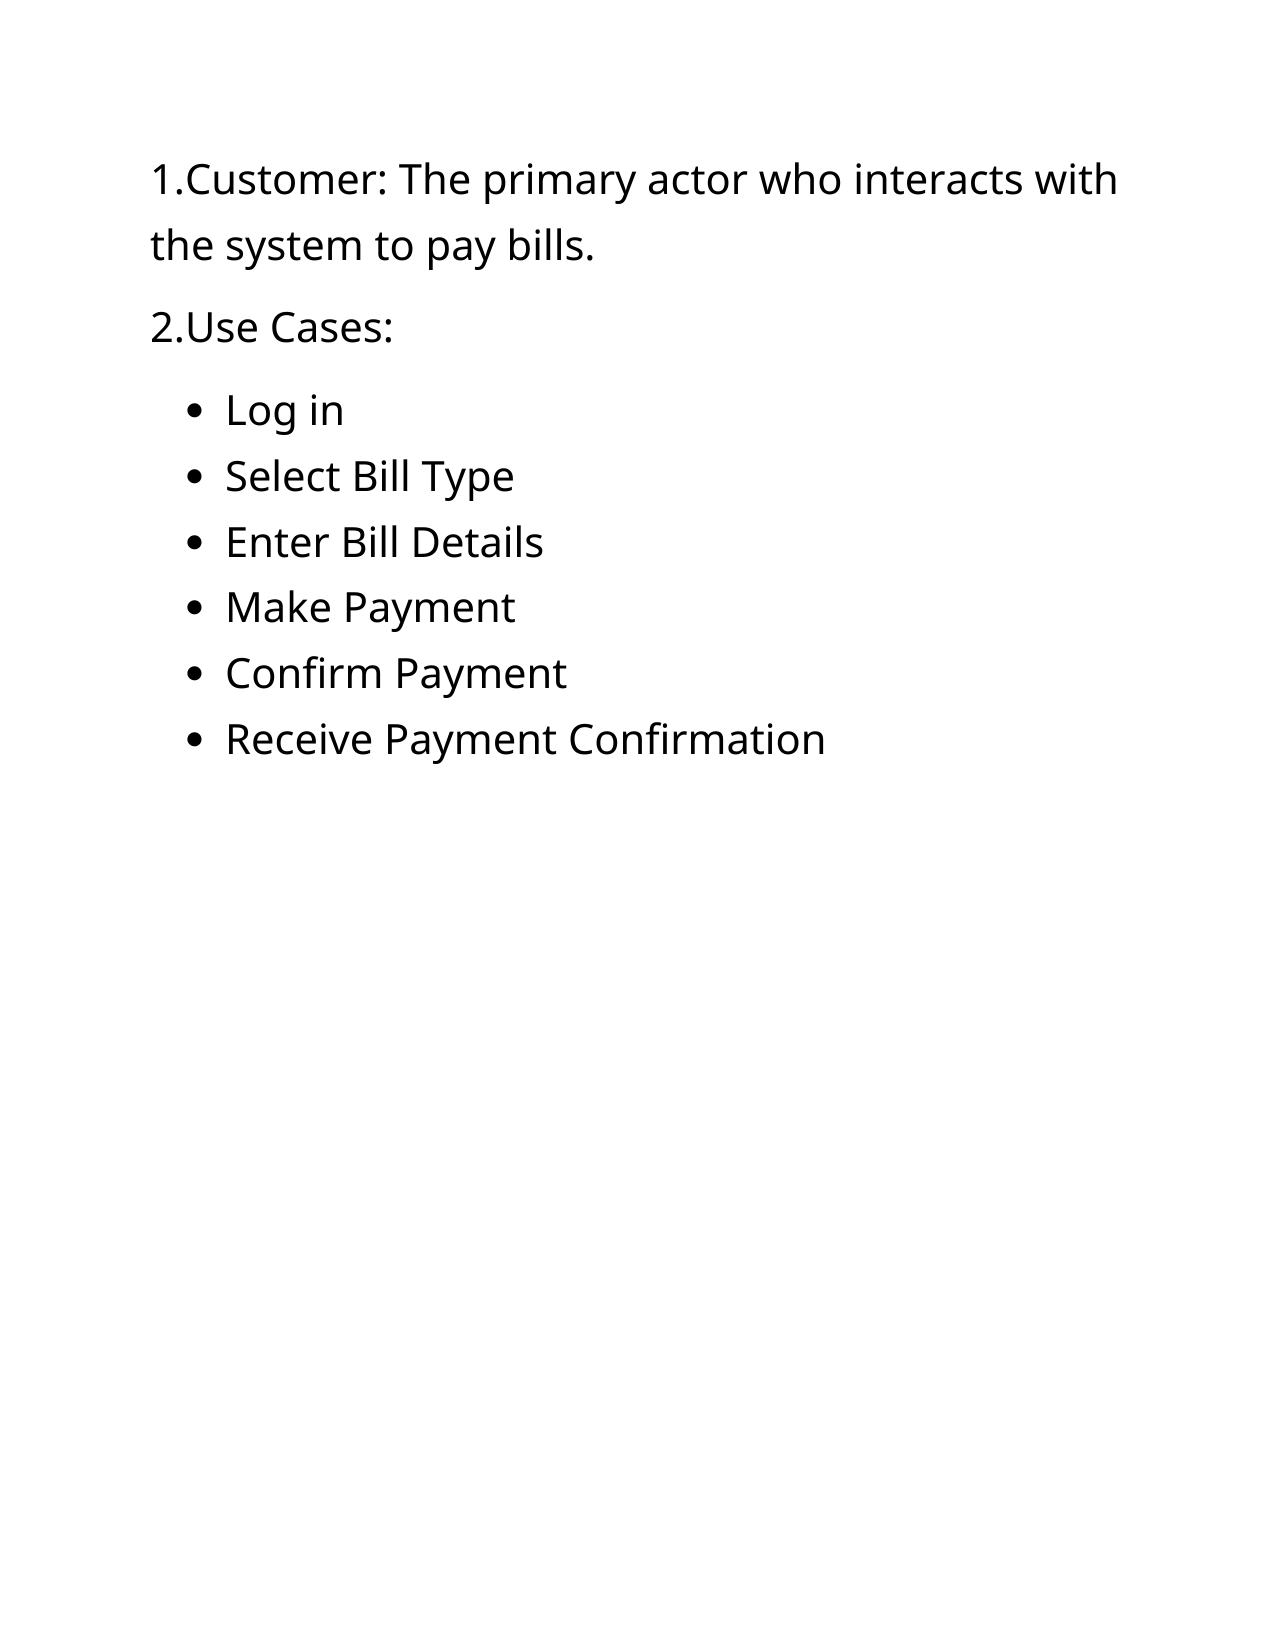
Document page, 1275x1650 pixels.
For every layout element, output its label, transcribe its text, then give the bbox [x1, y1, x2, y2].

list Receive Payment Confirmation [187, 710, 1125, 767]
list Make Payment [187, 578, 1125, 635]
text 1.Customer: The primary actor who interacts with the system to pay bills. [150, 150, 1125, 273]
text 2.Use Cases: [150, 298, 1125, 355]
list Enter Bill Details [187, 512, 1125, 569]
list Log in [187, 381, 1125, 438]
list Confirm Payment [187, 644, 1125, 701]
list Select Bill Type [187, 447, 1125, 503]
